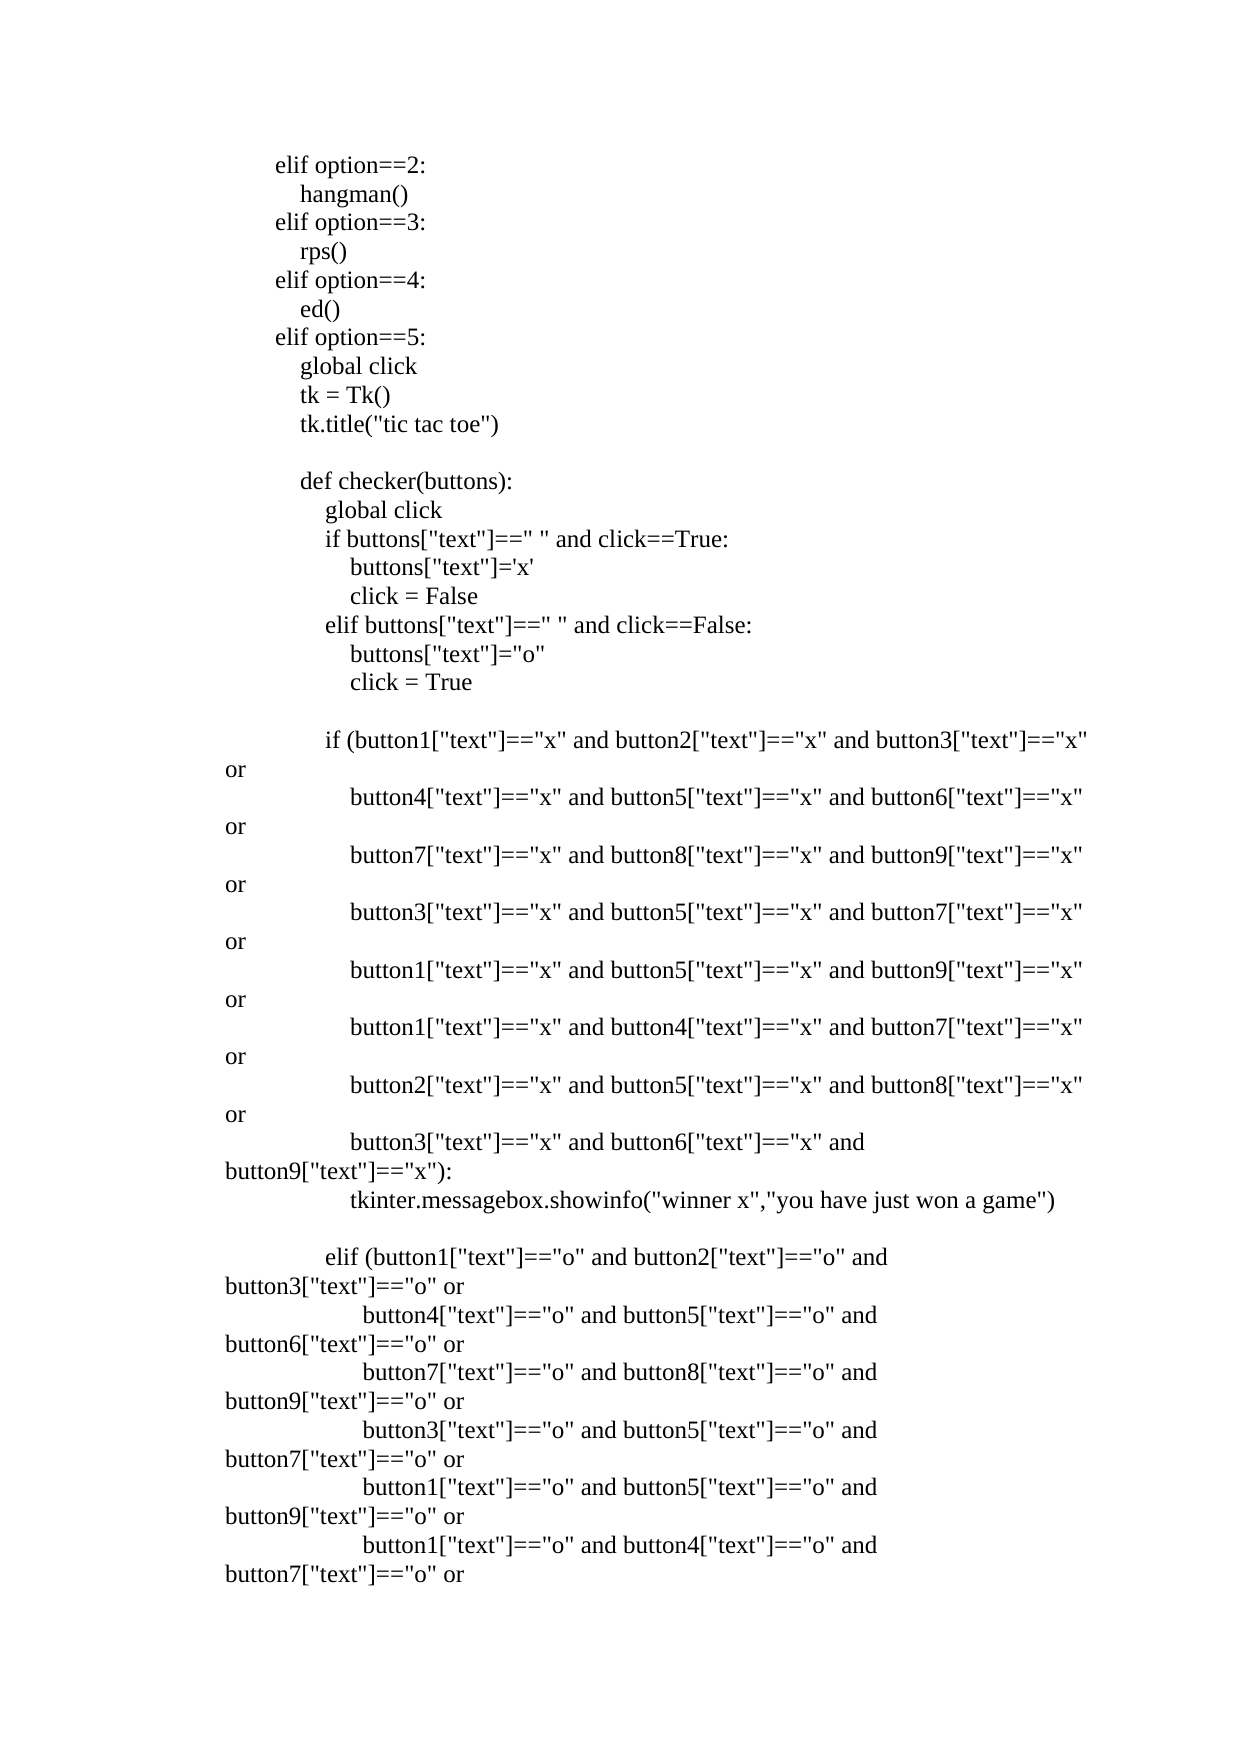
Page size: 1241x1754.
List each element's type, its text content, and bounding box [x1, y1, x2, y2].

list tkinter.messagebox.showinfo("winner x","you have just won a game") [225, 1185, 1090, 1214]
list button1["text"]=="x" and button4["text"]=="x" and button7["text"]=="x" or [225, 1012, 1090, 1070]
list button3["text"]=="x" and button6["text"]=="x" and button9["text"]=="x"): [225, 1127, 1090, 1185]
list buttons["text"]='x' [225, 552, 1090, 581]
list button4["text"]=="o" and button5["text"]=="o" and button6["text"]=="o" or [225, 1300, 1090, 1357]
list elif option==3: [225, 207, 1090, 236]
list elif (button1["text"]=="o" and button2["text"]=="o" and button3["text"]=="o" or [225, 1242, 1090, 1300]
list global click [225, 495, 1090, 524]
list click = True [225, 667, 1090, 696]
list button2["text"]=="x" and button5["text"]=="x" and button8["text"]=="x" or [225, 1070, 1090, 1127]
list elif option==5: [225, 322, 1090, 351]
list elif buttons["text"]==" " and click==False: [225, 610, 1090, 639]
list global click [225, 351, 1090, 380]
list button3["text"]=="x" and button5["text"]=="x" and button7["text"]=="x" or [225, 897, 1090, 955]
list button7["text"]=="o" and button8["text"]=="o" and button9["text"]=="o" or [225, 1357, 1090, 1415]
list button1["text"]=="o" and button5["text"]=="o" and button9["text"]=="o" or [225, 1472, 1090, 1530]
list button1["text"]=="o" and button4["text"]=="o" and button7["text"]=="o" or [225, 1530, 1090, 1587]
list def checker(buttons): [225, 466, 1090, 495]
list if (button1["text"]=="x" and button2["text"]=="x" and button3["text"]=="x" or [225, 725, 1090, 782]
list elif option==4: [225, 265, 1090, 294]
list ed() [225, 294, 1090, 322]
list hangman() [225, 179, 1090, 207]
list elif option==2: [225, 150, 1090, 179]
list rps() [225, 236, 1090, 265]
list click = False [225, 581, 1090, 610]
list tk.title("tic tac toe") [225, 409, 1090, 437]
list buttons["text"]="o" [225, 639, 1090, 667]
list tk = Tk() [225, 380, 1090, 409]
list button4["text"]=="x" and button5["text"]=="x" and button6["text"]=="x" or [225, 782, 1090, 840]
list if buttons["text"]==" " and click==True: [225, 524, 1090, 552]
list button1["text"]=="x" and button5["text"]=="x" and button9["text"]=="x" or [225, 955, 1090, 1012]
list button3["text"]=="o" and button5["text"]=="o" and button7["text"]=="o" or [225, 1415, 1090, 1472]
list button7["text"]=="x" and button8["text"]=="x" and button9["text"]=="x" or [225, 840, 1090, 897]
